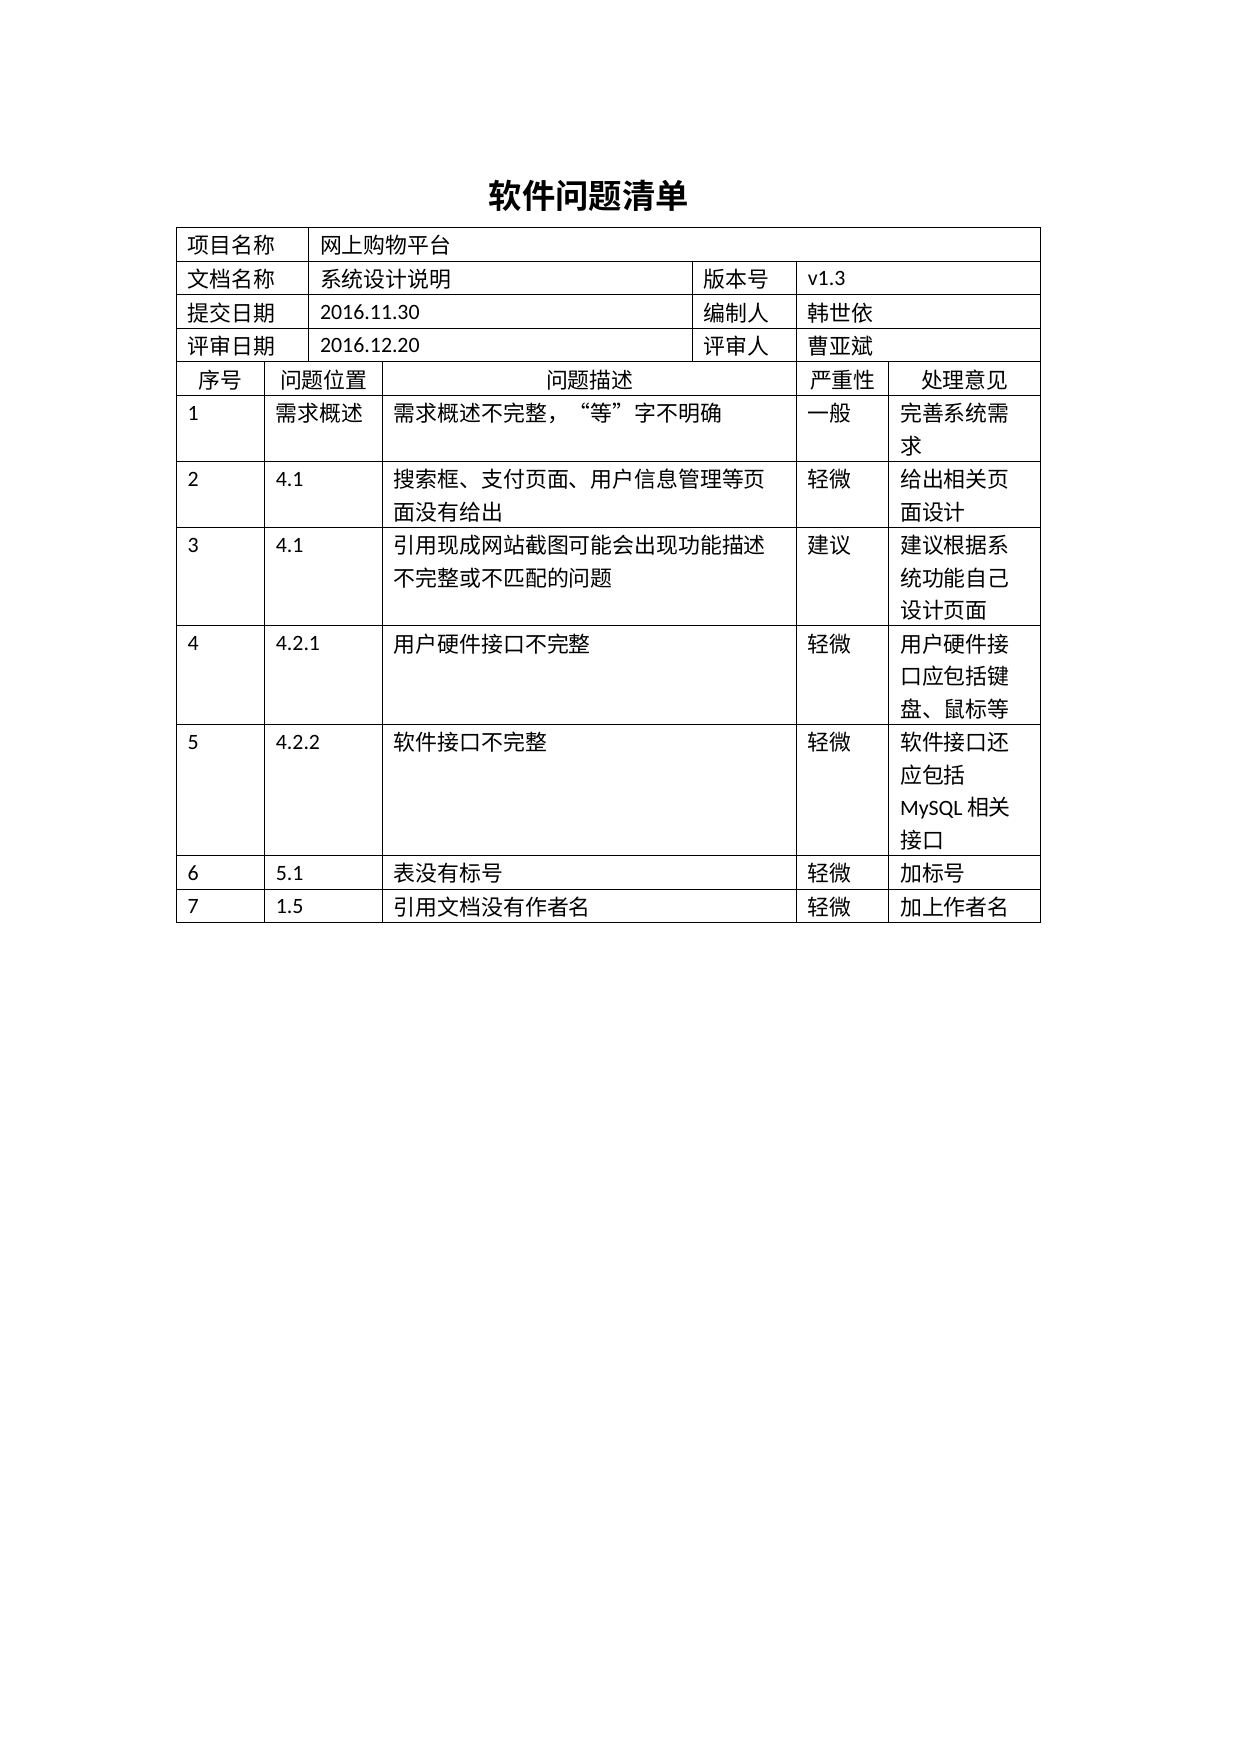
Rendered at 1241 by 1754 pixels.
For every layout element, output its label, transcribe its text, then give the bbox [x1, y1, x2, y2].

table_cell 轻微 [797, 626, 888, 724]
table_cell 序号 [177, 362, 264, 395]
table_cell 问题描述 [383, 362, 796, 395]
table_cell 严重性 [797, 362, 888, 395]
table_cell 软件接口不完整 [383, 725, 796, 855]
table_header 项目名称 [177, 228, 308, 261]
table_cell 5.1 [265, 856, 382, 888]
table_cell 处理意见 [889, 362, 1040, 395]
table_cell 系统设计说明 [309, 262, 692, 294]
table_cell 曹亚斌 [797, 329, 1040, 361]
table_cell 一般 [797, 396, 888, 461]
table_cell 版本号 [693, 262, 796, 294]
table_cell 轻微 [797, 462, 888, 527]
table_cell 软件接口还应包括MySQL相关接口 [889, 725, 1040, 855]
table_cell 建议 [797, 528, 888, 625]
table_cell 5 [177, 725, 264, 855]
table_cell 4.2.1 [265, 626, 382, 724]
table_cell v1.3 [797, 262, 1040, 294]
table_cell 完善系统需求 [889, 396, 1040, 461]
table_header 网上购物平台 [309, 228, 1040, 261]
table_cell 提交日期 [177, 295, 308, 328]
table_cell 4.1 [265, 528, 382, 625]
table_cell 表没有标号 [383, 856, 796, 888]
table_cell 2 [177, 462, 264, 527]
table_cell 引用现成网站截图可能会出现功能描述不完整或不匹配的问题 [383, 528, 796, 625]
table_cell 给出相关页面设计 [889, 462, 1040, 527]
table_cell 轻微 [797, 725, 888, 855]
table_cell 需求概述 [265, 396, 382, 461]
table_cell 加标号 [889, 856, 1040, 888]
table_cell 1 [177, 396, 264, 461]
table_cell 建议根据系统功能自己设计页面 [889, 528, 1040, 625]
table_cell 4 [177, 626, 264, 724]
table_cell 搜索框、支付页面、用户信息管理等页面没有给出 [383, 462, 796, 527]
table_cell 问题位置 [265, 362, 382, 395]
table_cell 4.2.2 [265, 725, 382, 855]
table_cell 文档名称 [177, 262, 308, 294]
table_cell 1.5 [265, 890, 382, 922]
text 软件问题清单 [187, 162, 1053, 227]
table_cell 7 [177, 890, 264, 922]
table_cell 轻微 [797, 890, 888, 922]
table_cell 2016.12.20 [309, 329, 692, 361]
table_cell 2016.11.30 [309, 295, 692, 328]
table_cell 6 [177, 856, 264, 888]
table_cell 引用文档没有作者名 [383, 890, 796, 922]
table_cell 轻微 [797, 856, 888, 888]
table_cell 需求概述不完整，“等”字不明确 [383, 396, 796, 461]
table_cell 4.1 [265, 462, 382, 527]
table_cell 评审日期 [177, 329, 308, 361]
table_cell 3 [177, 528, 264, 625]
table_cell 韩世依 [797, 295, 1040, 328]
table_cell 用户硬件接口应包括键盘、鼠标等 [889, 626, 1040, 724]
table_cell 评审人 [693, 329, 796, 361]
table_cell 加上作者名 [889, 890, 1040, 922]
table_cell 编制人 [693, 295, 796, 328]
table_cell 用户硬件接口不完整 [383, 626, 796, 724]
